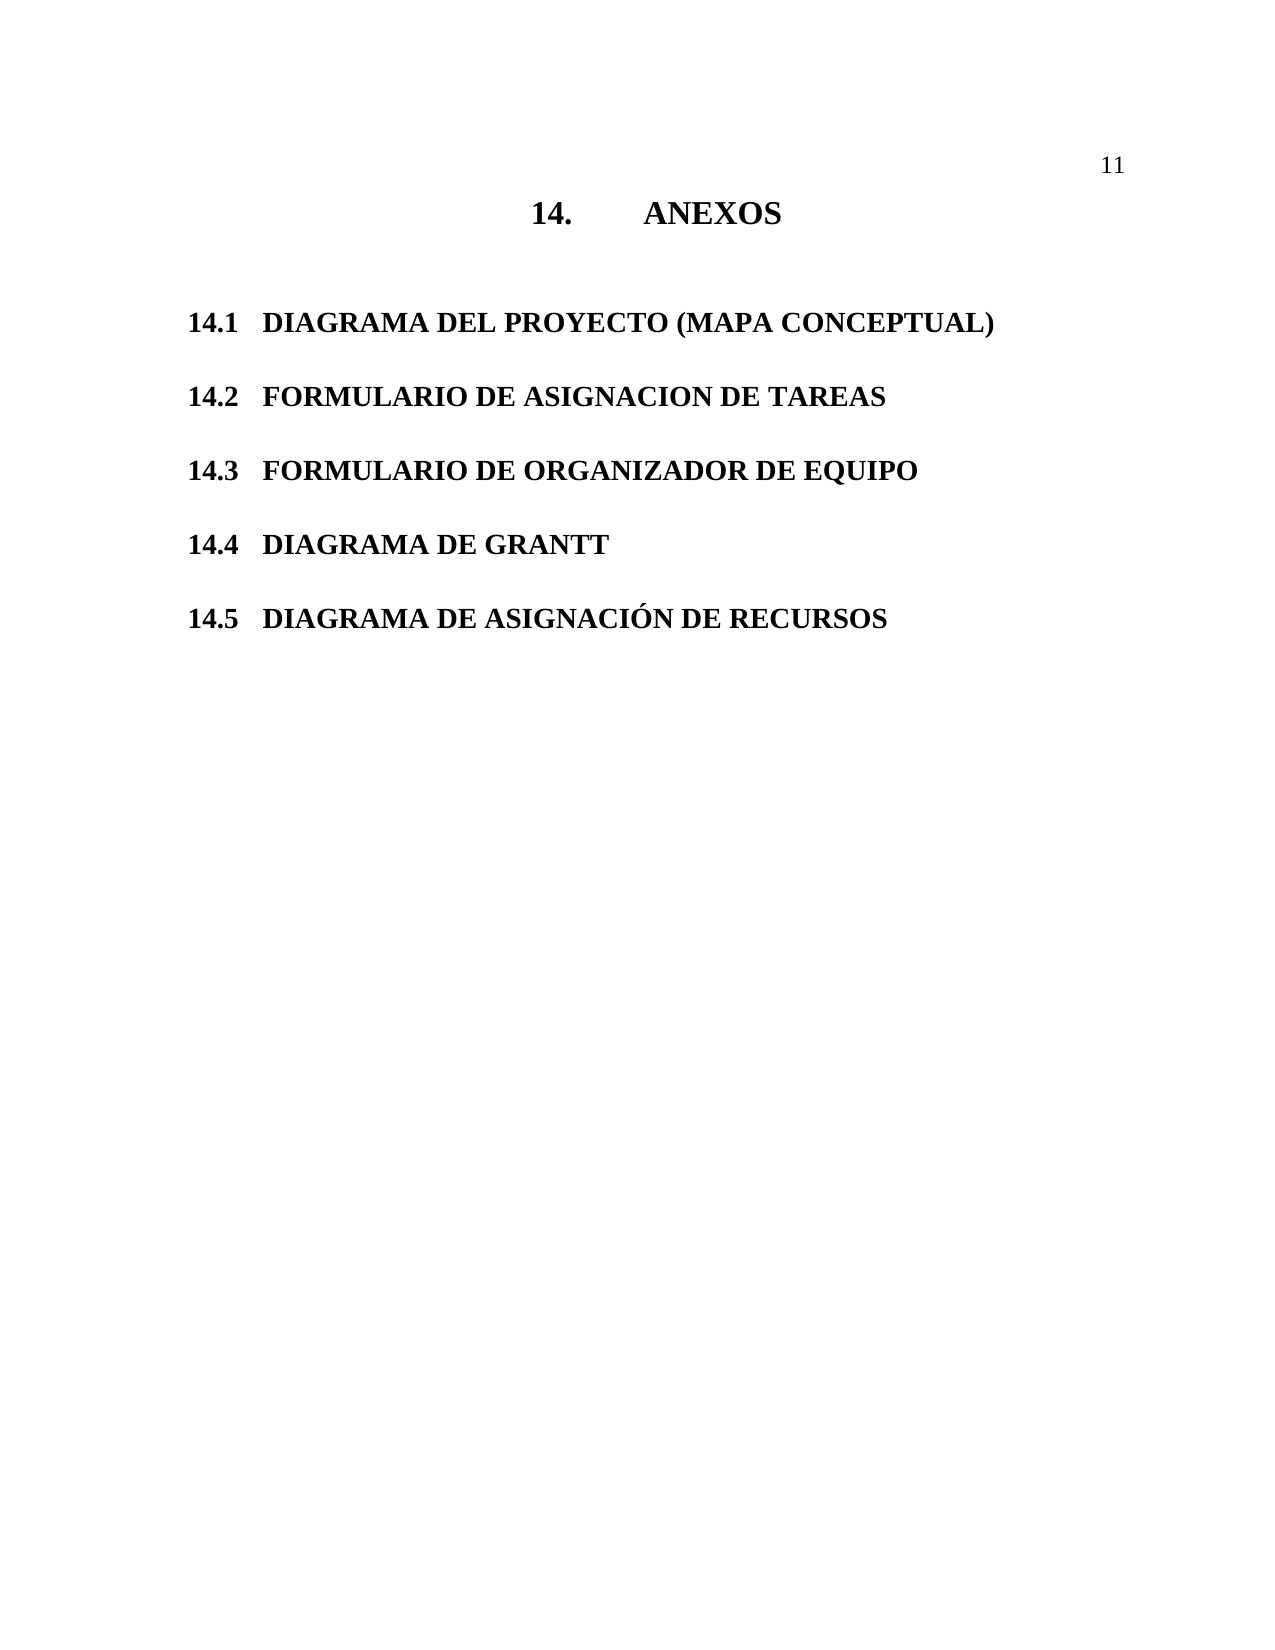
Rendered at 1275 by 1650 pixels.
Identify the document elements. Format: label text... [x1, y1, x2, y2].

subtitle DIAGRAMA DE GRANTT [187, 527, 1125, 560]
subtitle DIAGRAMA DEL PROYECTO (MAPA CONCEPTUAL) [187, 305, 1125, 339]
subtitle FORMULARIO DE ASIGNACION DE TAREAS [187, 379, 1125, 413]
subtitle FORMULARIO DE ORGANIZADOR DE EQUIPO [187, 453, 1125, 487]
subtitle ANEXOS [187, 193, 1125, 231]
subtitle DIAGRAMA DE ASIGNACIÓN DE RECURSOS [187, 601, 1125, 634]
